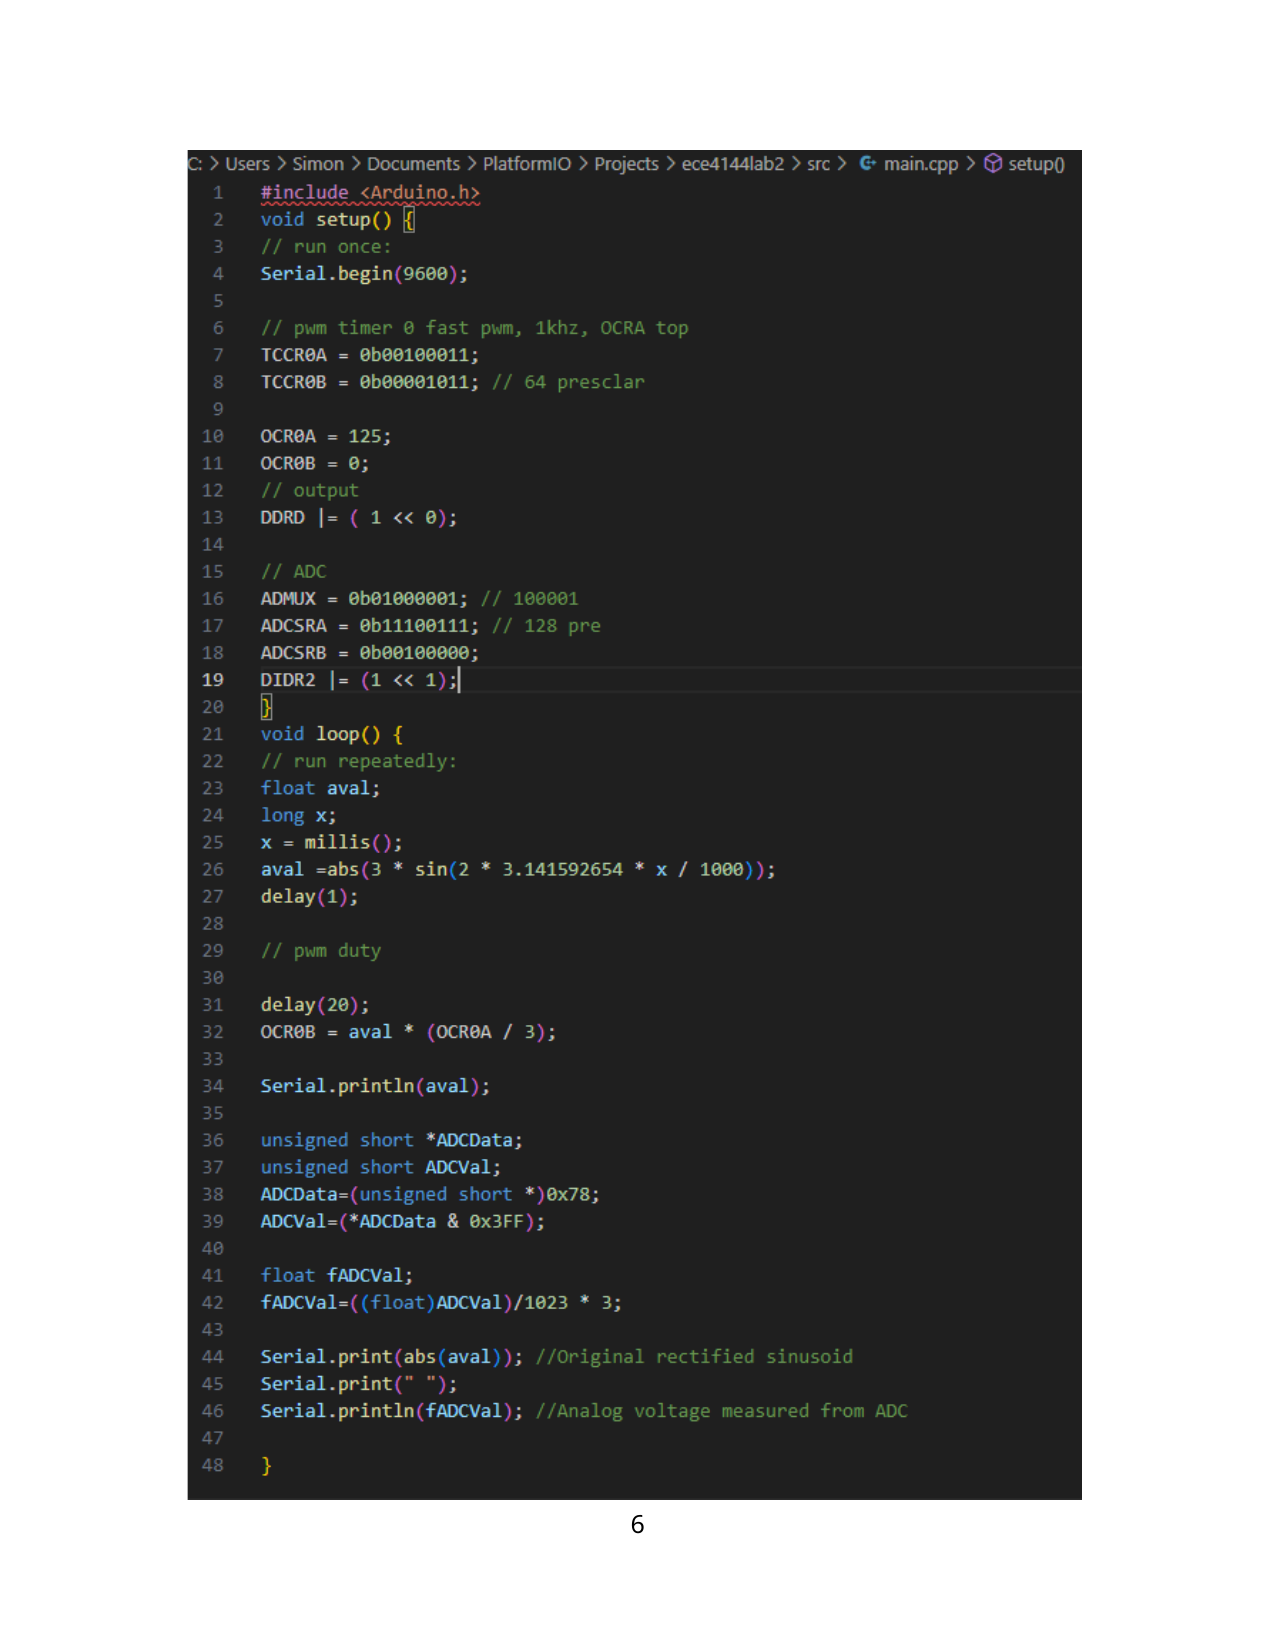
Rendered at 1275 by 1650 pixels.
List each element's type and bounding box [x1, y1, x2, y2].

picture [187, 150, 1082, 1500]
